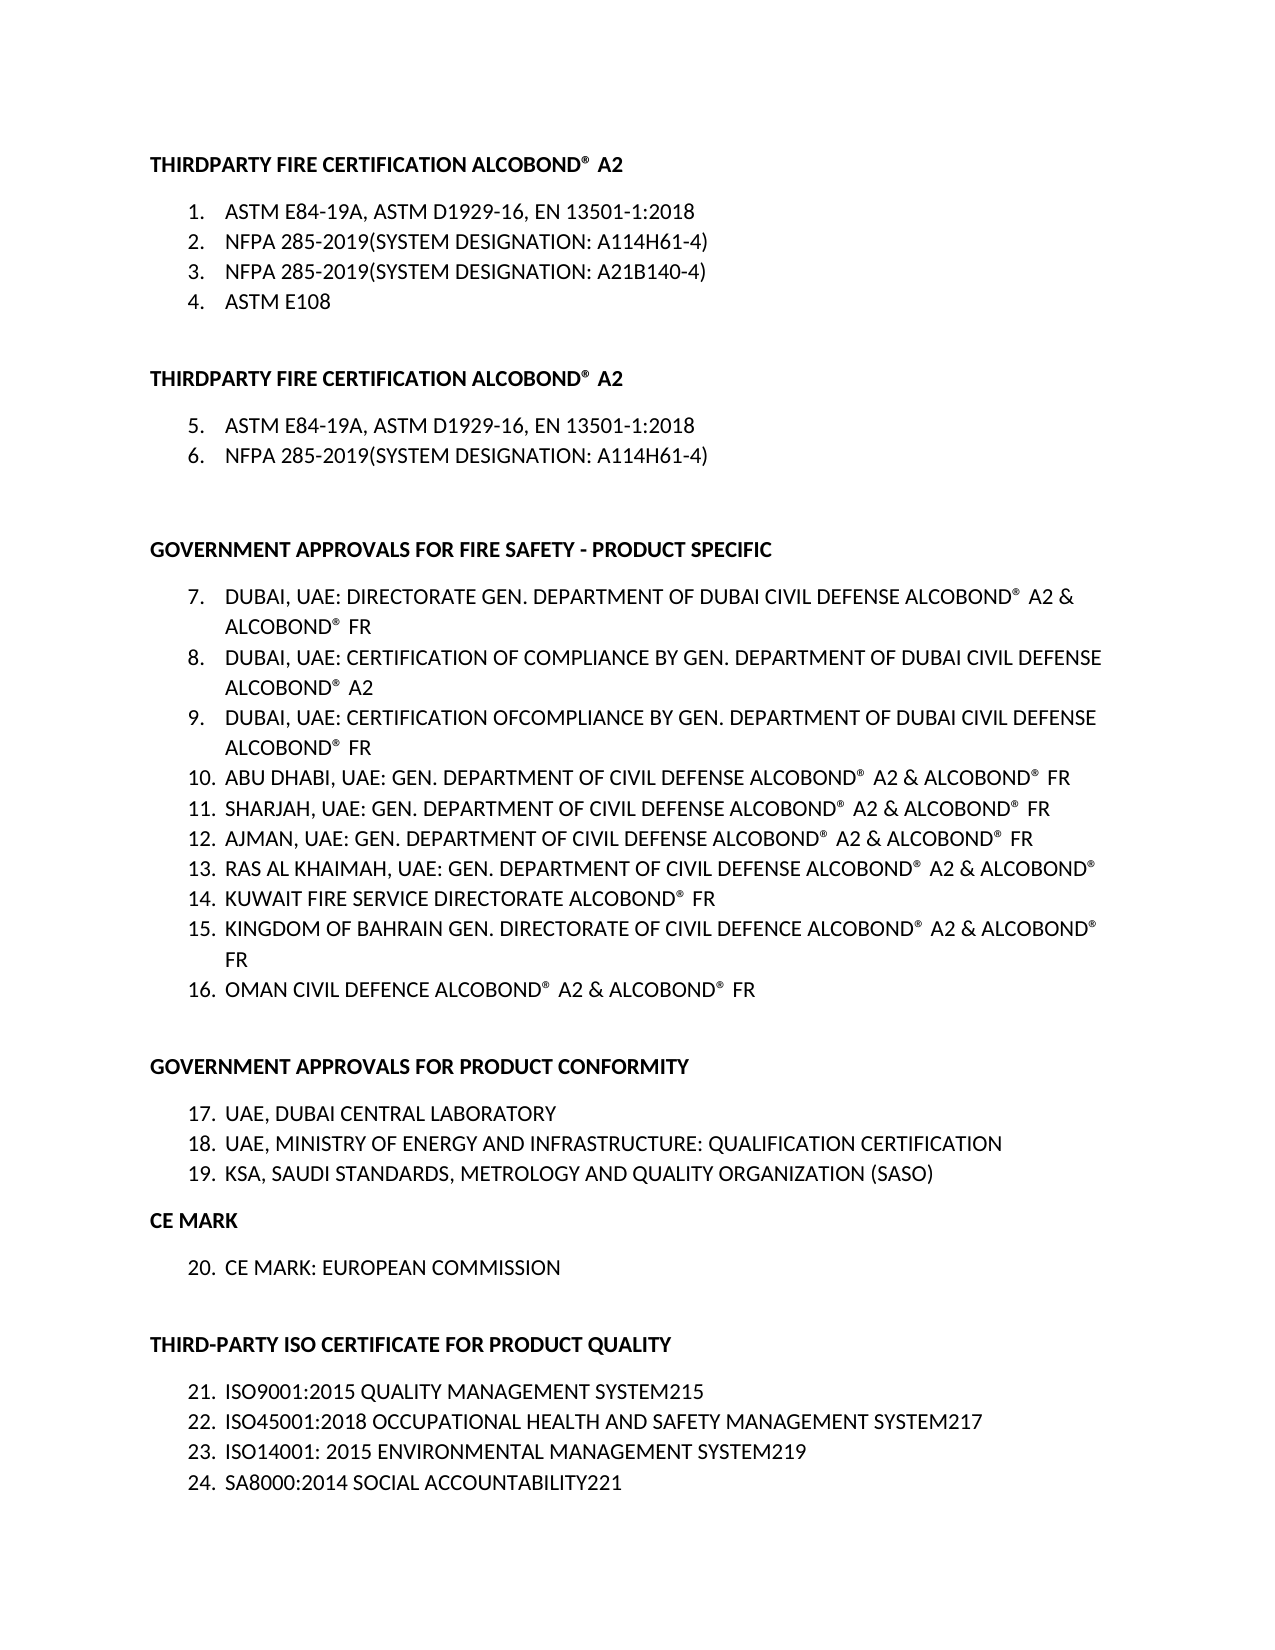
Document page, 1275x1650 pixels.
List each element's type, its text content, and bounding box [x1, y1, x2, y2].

list SA8000:2014 SOCIAL ACCOUNTABILITY221 [187, 1468, 1125, 1496]
list OMAN CIVIL DEFENCE ALCOBOND® A2 & ALCOBOND® FR [187, 975, 1125, 1003]
list KSA, SAUDI STANDARDS, METROLOGY AND QUALITY ORGANIZATION (SASO) [187, 1159, 1125, 1187]
text CE MARK [150, 1206, 1125, 1234]
text GOVERNMENT APPROVALS FOR PRODUCT CONFORMITY [150, 1052, 1125, 1080]
list ISO45001:2018 OCCUPATIONAL HEALTH AND SAFETY MANAGEMENT SYSTEM217 [187, 1407, 1125, 1435]
list RAS AL KHAIMAH, UAE: GEN. DEPARTMENT OF CIVIL DEFENSE ALCOBOND® A2 & ALCOBOND® [187, 854, 1125, 882]
list NFPA 285-2019(SYSTEM DESIGNATION: A114H61-4) [187, 442, 1125, 470]
list ASTM E108 [187, 287, 1125, 316]
list NFPA 285-2019(SYSTEM DESIGNATION: A114H61-4) [187, 227, 1125, 255]
list DUBAI, UAE: CERTIFICATION OF COMPLIANCE BY GEN. DEPARTMENT OF DUBAI CIVIL DEFENSE ALCOBOND® A2 [187, 643, 1125, 701]
list ASTM E84-19A, ASTM D1929-16, EN 13501-1:2018 [187, 197, 1125, 225]
list ABU DHABI, UAE: GEN. DEPARTMENT OF CIVIL DEFENSE ALCOBOND® A2 & ALCOBOND® FR [187, 763, 1125, 792]
list AJMAN, UAE: GEN. DEPARTMENT OF CIVIL DEFENSE ALCOBOND® A2 & ALCOBOND® FR [187, 824, 1125, 852]
text THIRDPARTY FIRE CERTIFICATION ALCOBOND® A2 [150, 364, 1125, 393]
list NFPA 285-2019(SYSTEM DESIGNATION: A21B140-4) [187, 257, 1125, 285]
list DUBAI, UAE: DIRECTORATE GEN. DEPARTMENT OF DUBAI CIVIL DEFENSE ALCOBOND® A2 & ALCOBOND® FR [187, 582, 1125, 641]
list KINGDOM OF BAHRAIN GEN. DIRECTORATE OF CIVIL DEFENCE ALCOBOND® A2 & ALCOBOND® FR [187, 914, 1125, 973]
text THIRD-PARTY ISO CERTIFICATE FOR PRODUCT QUALITY [150, 1330, 1125, 1358]
text THIRDPARTY FIRE CERTIFICATION ALCOBOND® A2 [150, 150, 1125, 178]
list CE MARK: EUROPEAN COMMISSION [187, 1253, 1125, 1281]
list SHARJAH, UAE: GEN. DEPARTMENT OF CIVIL DEFENSE ALCOBOND® A2 & ALCOBOND® FR [187, 794, 1125, 822]
list UAE, MINISTRY OF ENERGY AND INFRASTRUCTURE: QUALIFICATION CERTIFICATION [187, 1129, 1125, 1157]
list DUBAI, UAE: CERTIFICATION OFCOMPLIANCE BY GEN. DEPARTMENT OF DUBAI CIVIL DEFENSE ALCOBOND® FR [187, 703, 1125, 761]
list ASTM E84-19A, ASTM D1929-16, EN 13501-1:2018 [187, 411, 1125, 439]
list UAE, DUBAI CENTRAL LABORATORY [187, 1099, 1125, 1127]
list ISO14001: 2015 ENVIRONMENTAL MANAGEMENT SYSTEM219 [187, 1437, 1125, 1466]
text GOVERNMENT APPROVALS FOR FIRE SAFETY - PRODUCT SPECIFIC [150, 535, 1125, 563]
list KUWAIT FIRE SERVICE DIRECTORATE ALCOBOND® FR [187, 884, 1125, 912]
list ISO9001:2015 QUALITY MANAGEMENT SYSTEM215 [187, 1377, 1125, 1405]
